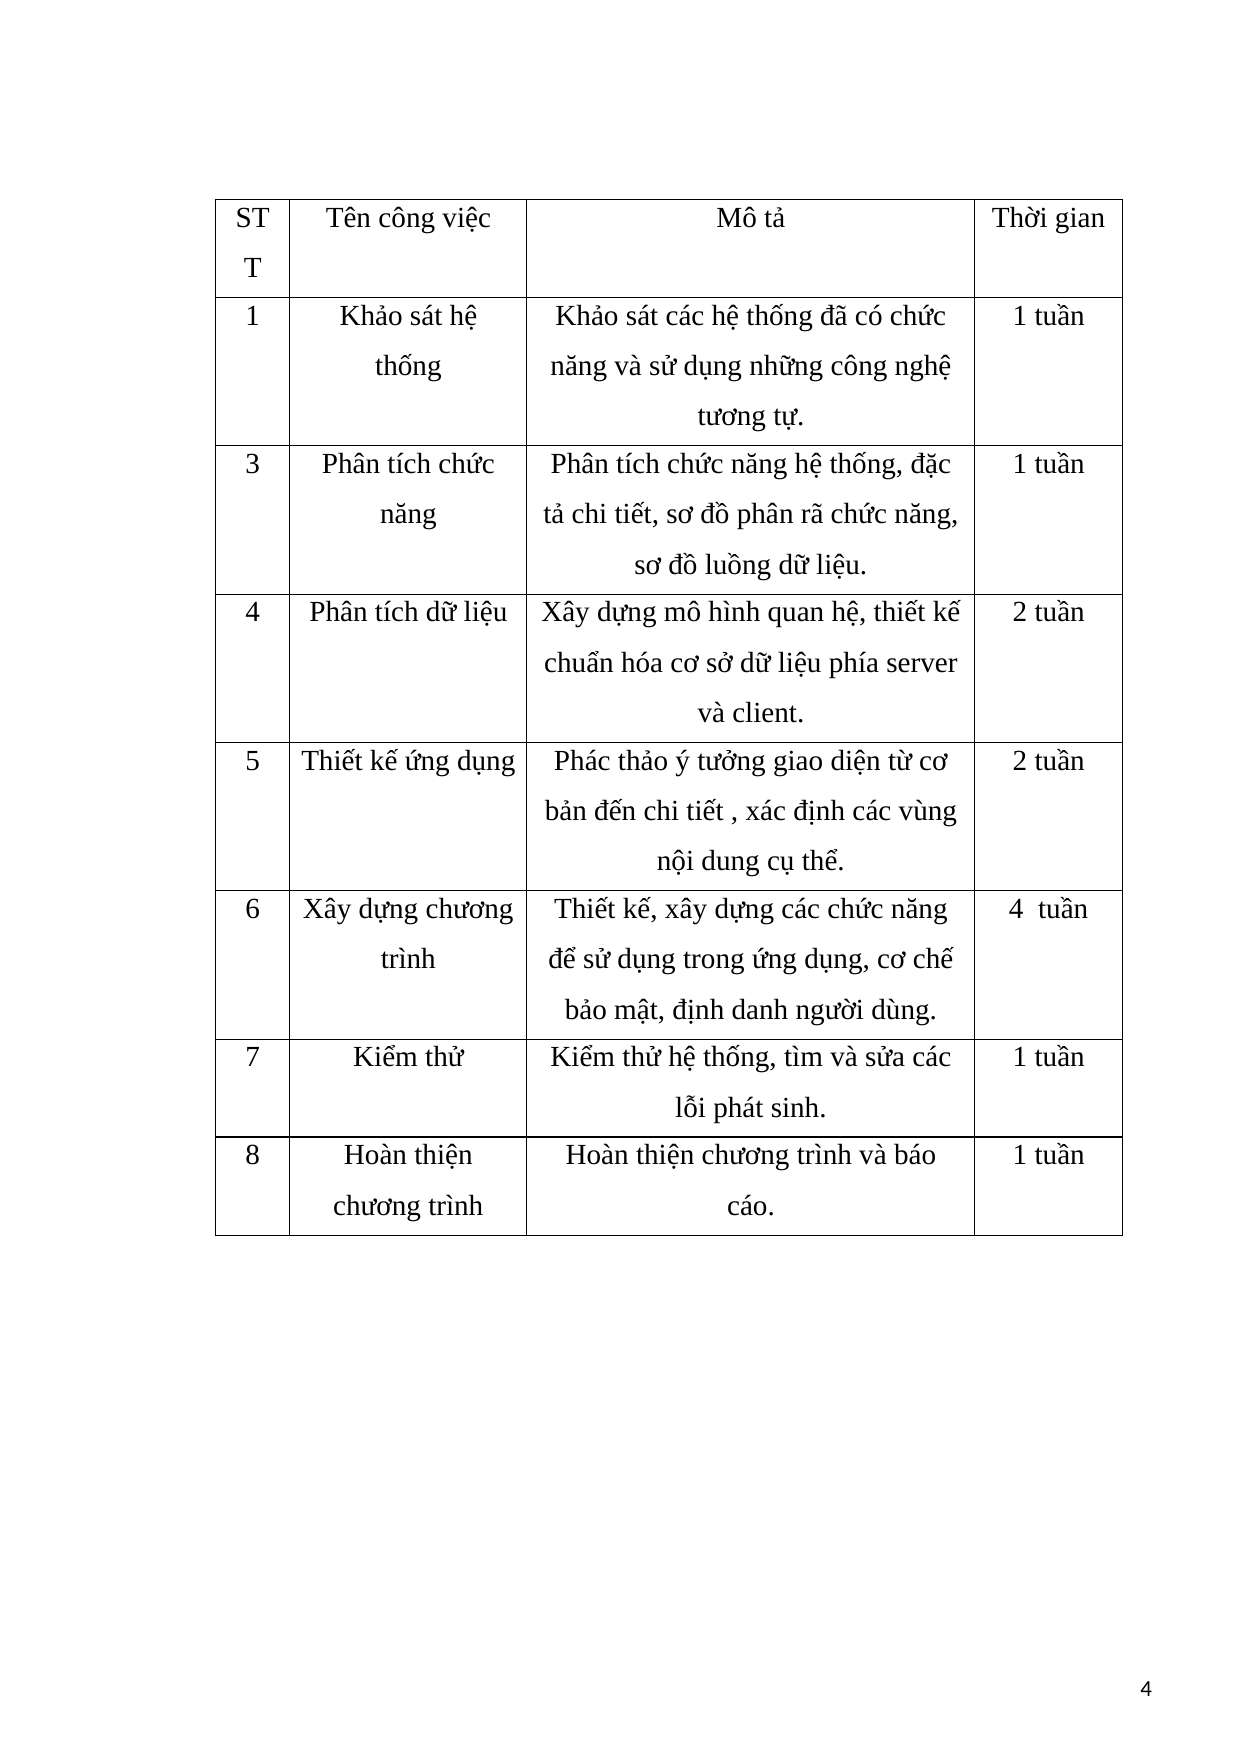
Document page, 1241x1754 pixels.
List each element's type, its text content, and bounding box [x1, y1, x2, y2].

table_header Tên công việc [290, 200, 526, 297]
table_cell Phác thảo ý tưởng giao diện từ cơ bản đến chi tiết , xác định các vùng nội dung cụ thể. [527, 743, 974, 890]
table_cell Hoàn thiện chương trình [290, 1138, 526, 1234]
table_cell Khảo sát hệ thống [290, 298, 526, 445]
table_cell 1 tuần [975, 1138, 1122, 1234]
table_cell 4 tuần [975, 891, 1122, 1038]
table_cell Phân tích chức năng [290, 446, 526, 593]
table_cell Phân tích chức năng hệ thống, đặc tả chi tiết, sơ đồ phân rã chức năng, sơ đồ luồng dữ liệu. [527, 446, 974, 593]
table_cell 8 [216, 1138, 289, 1234]
table_cell Kiểm thử [290, 1040, 526, 1136]
table_cell 7 [216, 1040, 289, 1136]
table_cell Xây dựng mô hình quan hệ, thiết kế chuẩn hóa cơ sở dữ liệu phía server và client. [527, 595, 974, 742]
table_header STT [216, 200, 289, 297]
table_cell Thiết kế ứng dụng [290, 743, 526, 890]
table_cell Khảo sát các hệ thống đã có chức năng và sử dụng những công nghệ tương tự. [527, 298, 974, 445]
table_header Mô tả [527, 200, 974, 297]
table_cell 4 [216, 595, 289, 742]
table_cell 5 [216, 743, 289, 890]
table_cell 2 tuần [975, 595, 1122, 742]
table_cell Kiểm thử hệ thống, tìm và sửa các lỗi phát sinh. [527, 1040, 974, 1136]
table_cell 6 [216, 891, 289, 1038]
table_cell 1 tuần [975, 446, 1122, 593]
table_cell Phân tích dữ liệu [290, 595, 526, 742]
table_cell 2 tuần [975, 743, 1122, 890]
table_cell 3 [216, 446, 289, 593]
table_cell Thiết kế, xây dựng các chức năng để sử dụng trong ứng dụng, cơ chế bảo mật, định danh người dùng. [527, 891, 974, 1038]
table_cell 1 tuần [975, 1040, 1122, 1136]
table_cell 1 [216, 298, 289, 445]
table_cell Xây dựng chương trình [290, 891, 526, 1038]
table_header Thời gian [975, 200, 1122, 297]
table_cell Hoàn thiện chương trình và báo cáo. [527, 1138, 974, 1234]
table_cell 1 tuần [975, 298, 1122, 445]
